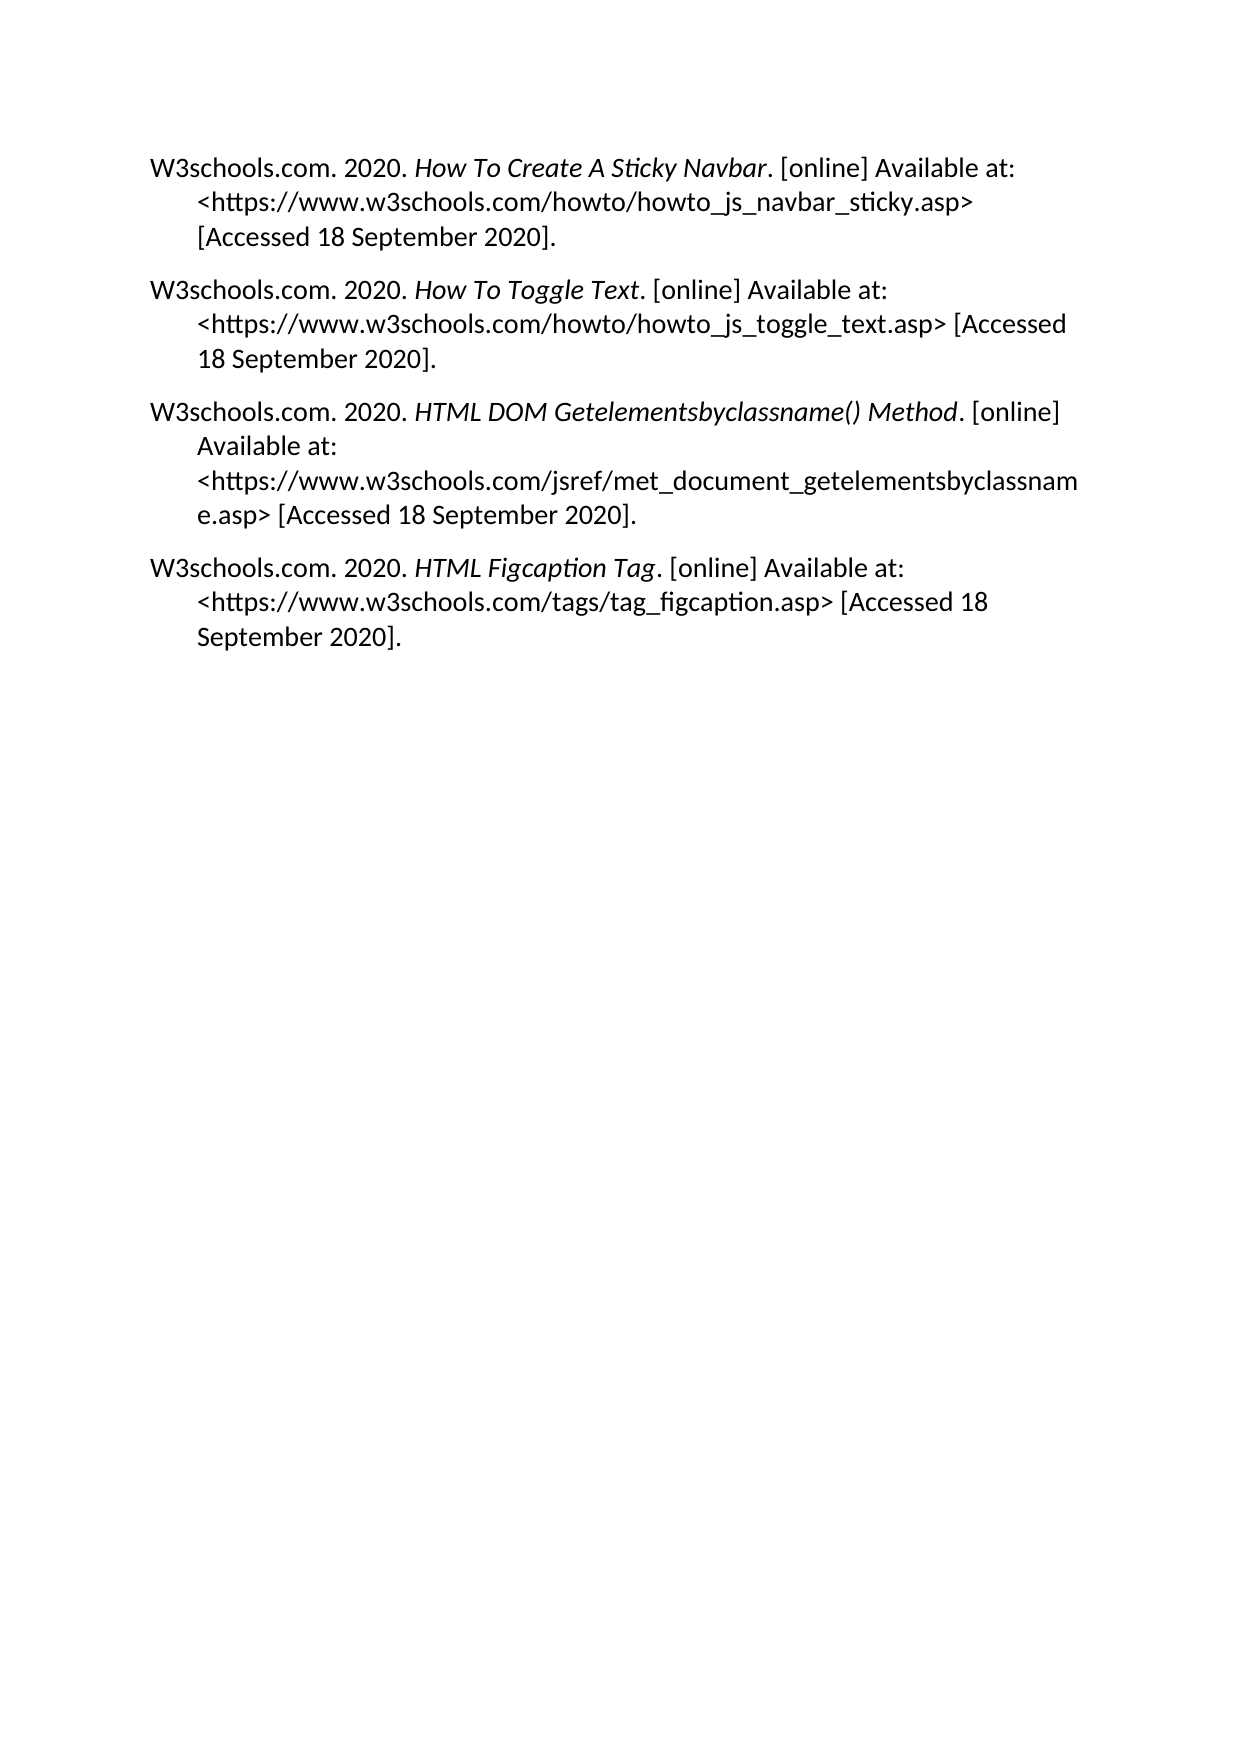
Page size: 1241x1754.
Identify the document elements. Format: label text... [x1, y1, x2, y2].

text W3schools.com. 2020. How To Toggle Text. [online] Available at: <https://www.w3schools.com/howto/howto_js_toggle_text.asp> [Accessed 18 September 2020]. [150, 272, 1090, 375]
text W3schools.com. 2020. How To Create A Sticky Navbar. [online] Available at: <https://www.w3schools.com/howto/howto_js_navbar_sticky.asp> [Accessed 18 September 2020]. [150, 150, 1090, 253]
text W3schools.com. 2020. HTML DOM Getelementsbyclassname() Method. [online] Available at: <https://www.w3schools.com/jsref/met_document_getelementsbyclassname.asp> [Accessed 18 September 2020]. [150, 394, 1090, 531]
text W3schools.com. 2020. HTML Figcaption Tag. [online] Available at: <https://www.w3schools.com/tags/tag_figcaption.asp> [Accessed 18 September 2020]. [150, 550, 1090, 653]
